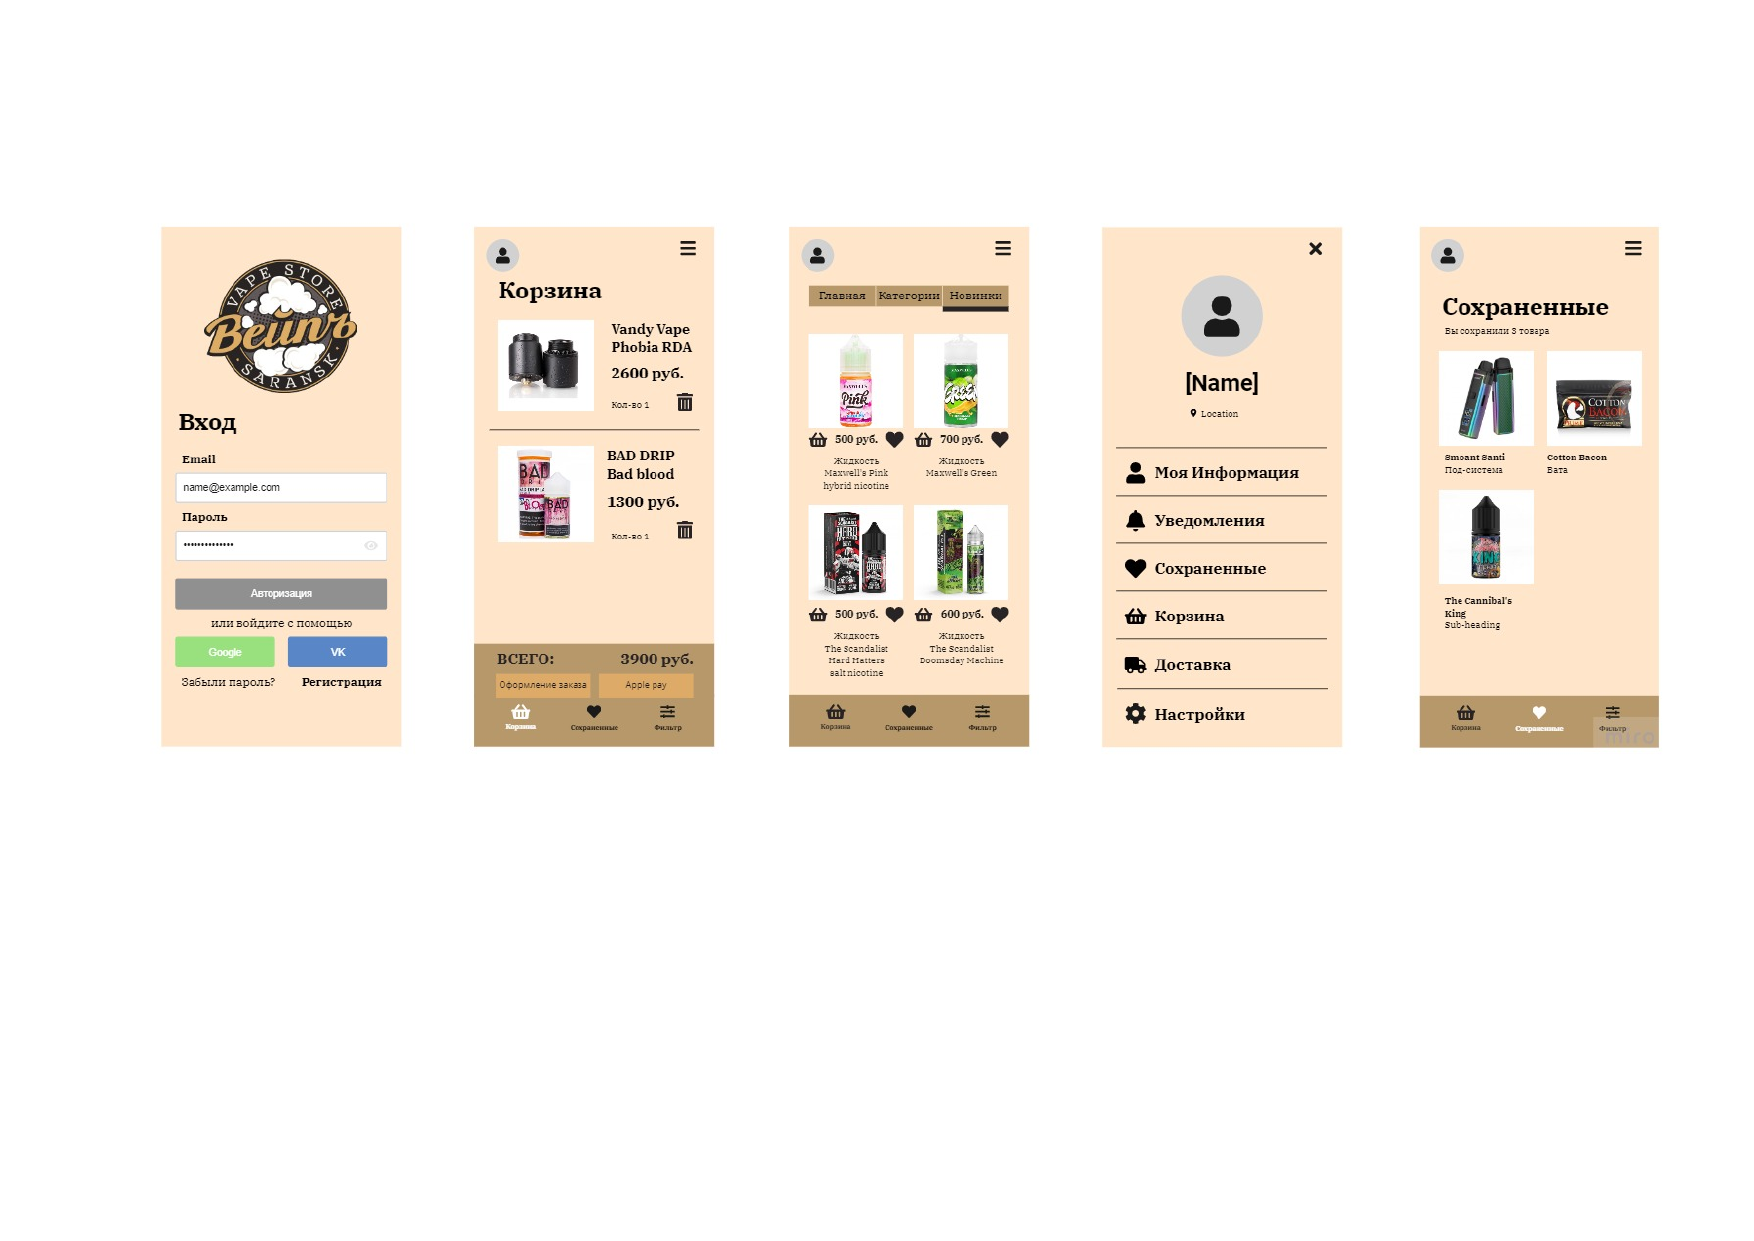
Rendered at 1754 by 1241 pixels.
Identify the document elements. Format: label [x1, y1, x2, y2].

picture [118, 176, 1691, 780]
